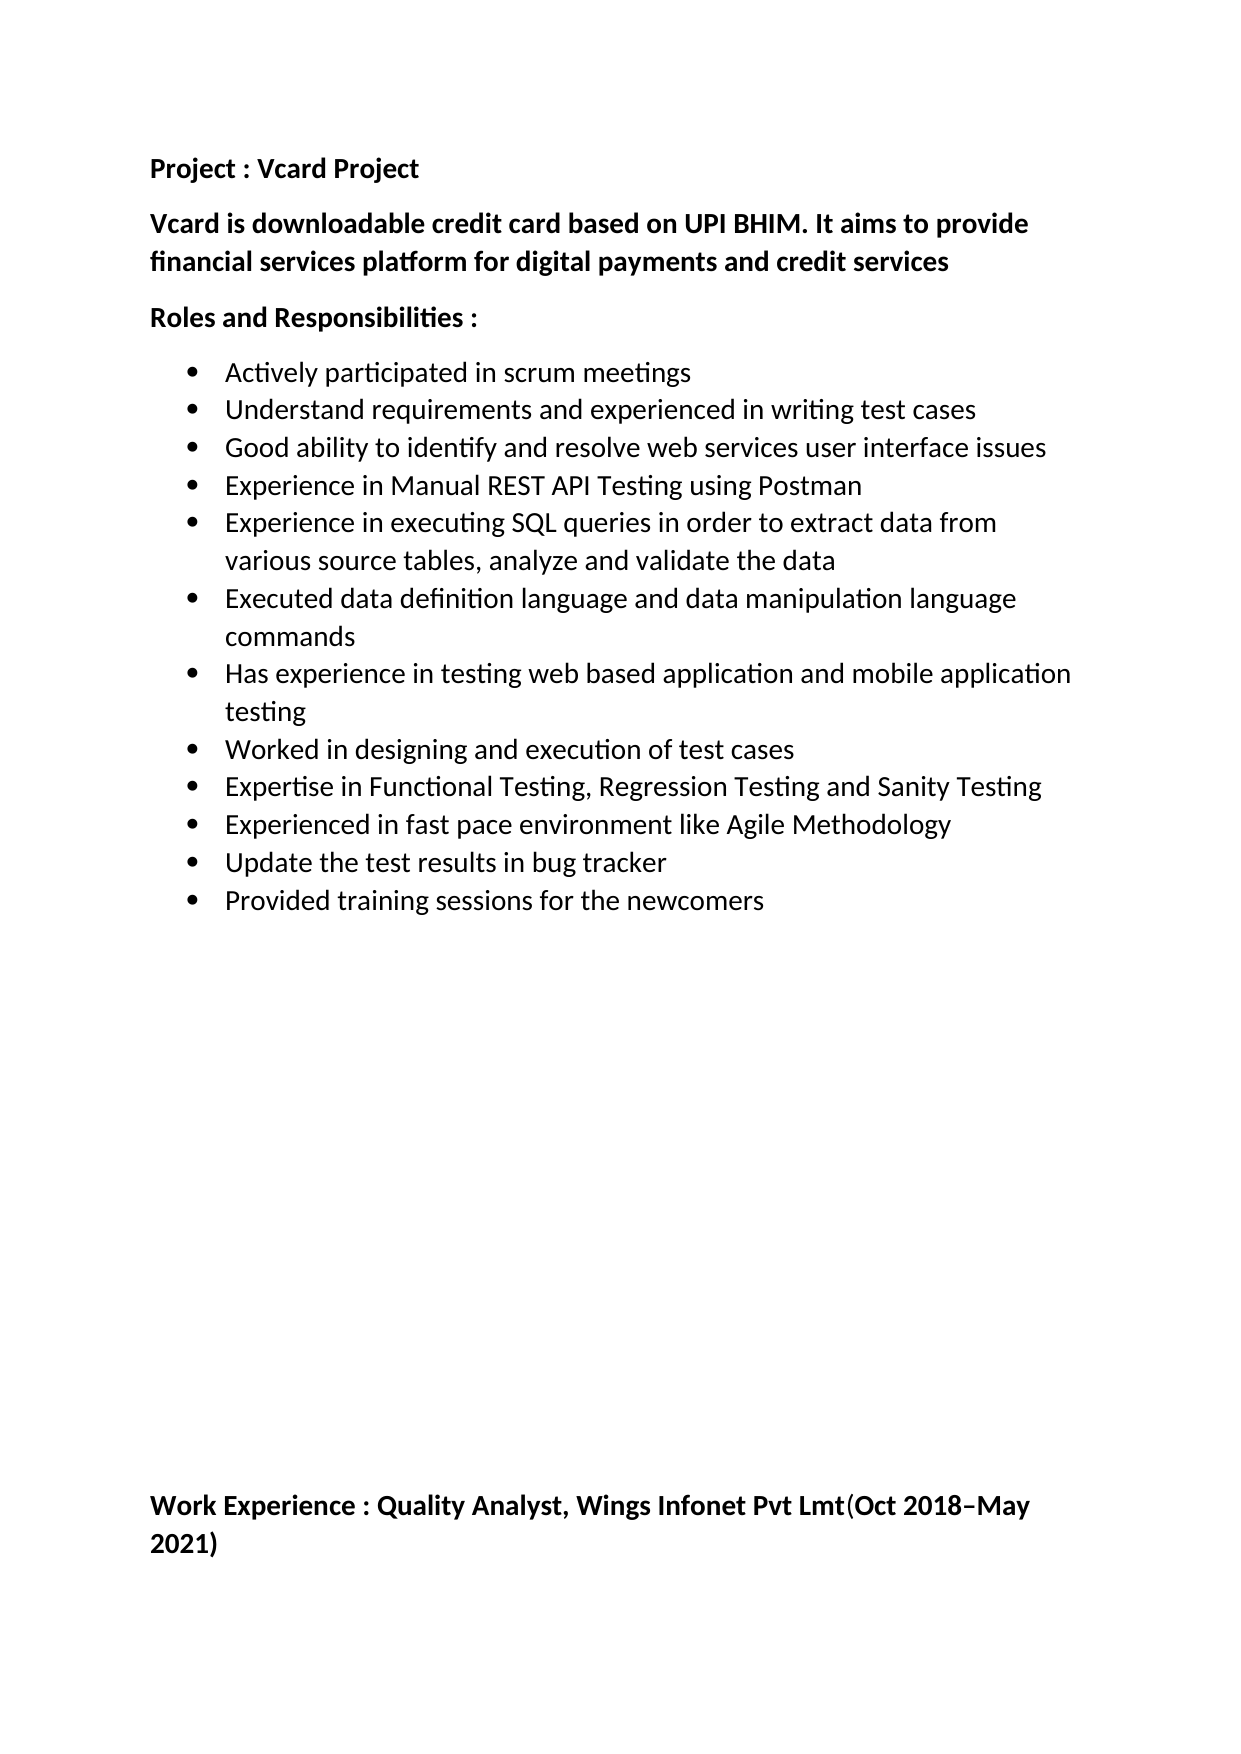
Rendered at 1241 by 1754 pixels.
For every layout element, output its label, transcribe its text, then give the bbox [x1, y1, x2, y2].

list Has experience in testing web based application and mobile application testing [187, 655, 1090, 729]
list Good ability to identify and resolve web services user interface issues [187, 429, 1090, 465]
list Experience in executing SQL queries in order to extract data from various source tables, analyze and validate the data [187, 504, 1090, 578]
text Project : Vcard Project [150, 150, 1090, 186]
list Provided training sessions for the newcomers [187, 882, 1090, 917]
text Work Experience : Quality Analyst, Wings Infonet Pvt Lmt(Oct 2018–May 2021) [150, 1487, 1090, 1561]
list Actively participated in scrum meetings [187, 354, 1090, 389]
list Experience in Manual REST API Testing using Postman [187, 467, 1090, 502]
list Experienced in fast pace environment like Agile Methodology [187, 806, 1090, 842]
list Update the test results in bug tracker [187, 844, 1090, 879]
list Worked in designing and execution of test cases [187, 731, 1090, 766]
text Vcard is downloadable credit card based on UPI BHIM. It aims to provide financial services platform for digital payments and credit services [150, 205, 1090, 279]
list Understand requirements and experienced in writing test cases [187, 391, 1090, 427]
list Executed data definition language and data manipulation language commands [187, 580, 1090, 653]
list Expertise in Functional Testing, Regression Testing and Sanity Testing [187, 768, 1090, 804]
text Roles and Responsibilities : [150, 299, 1090, 334]
